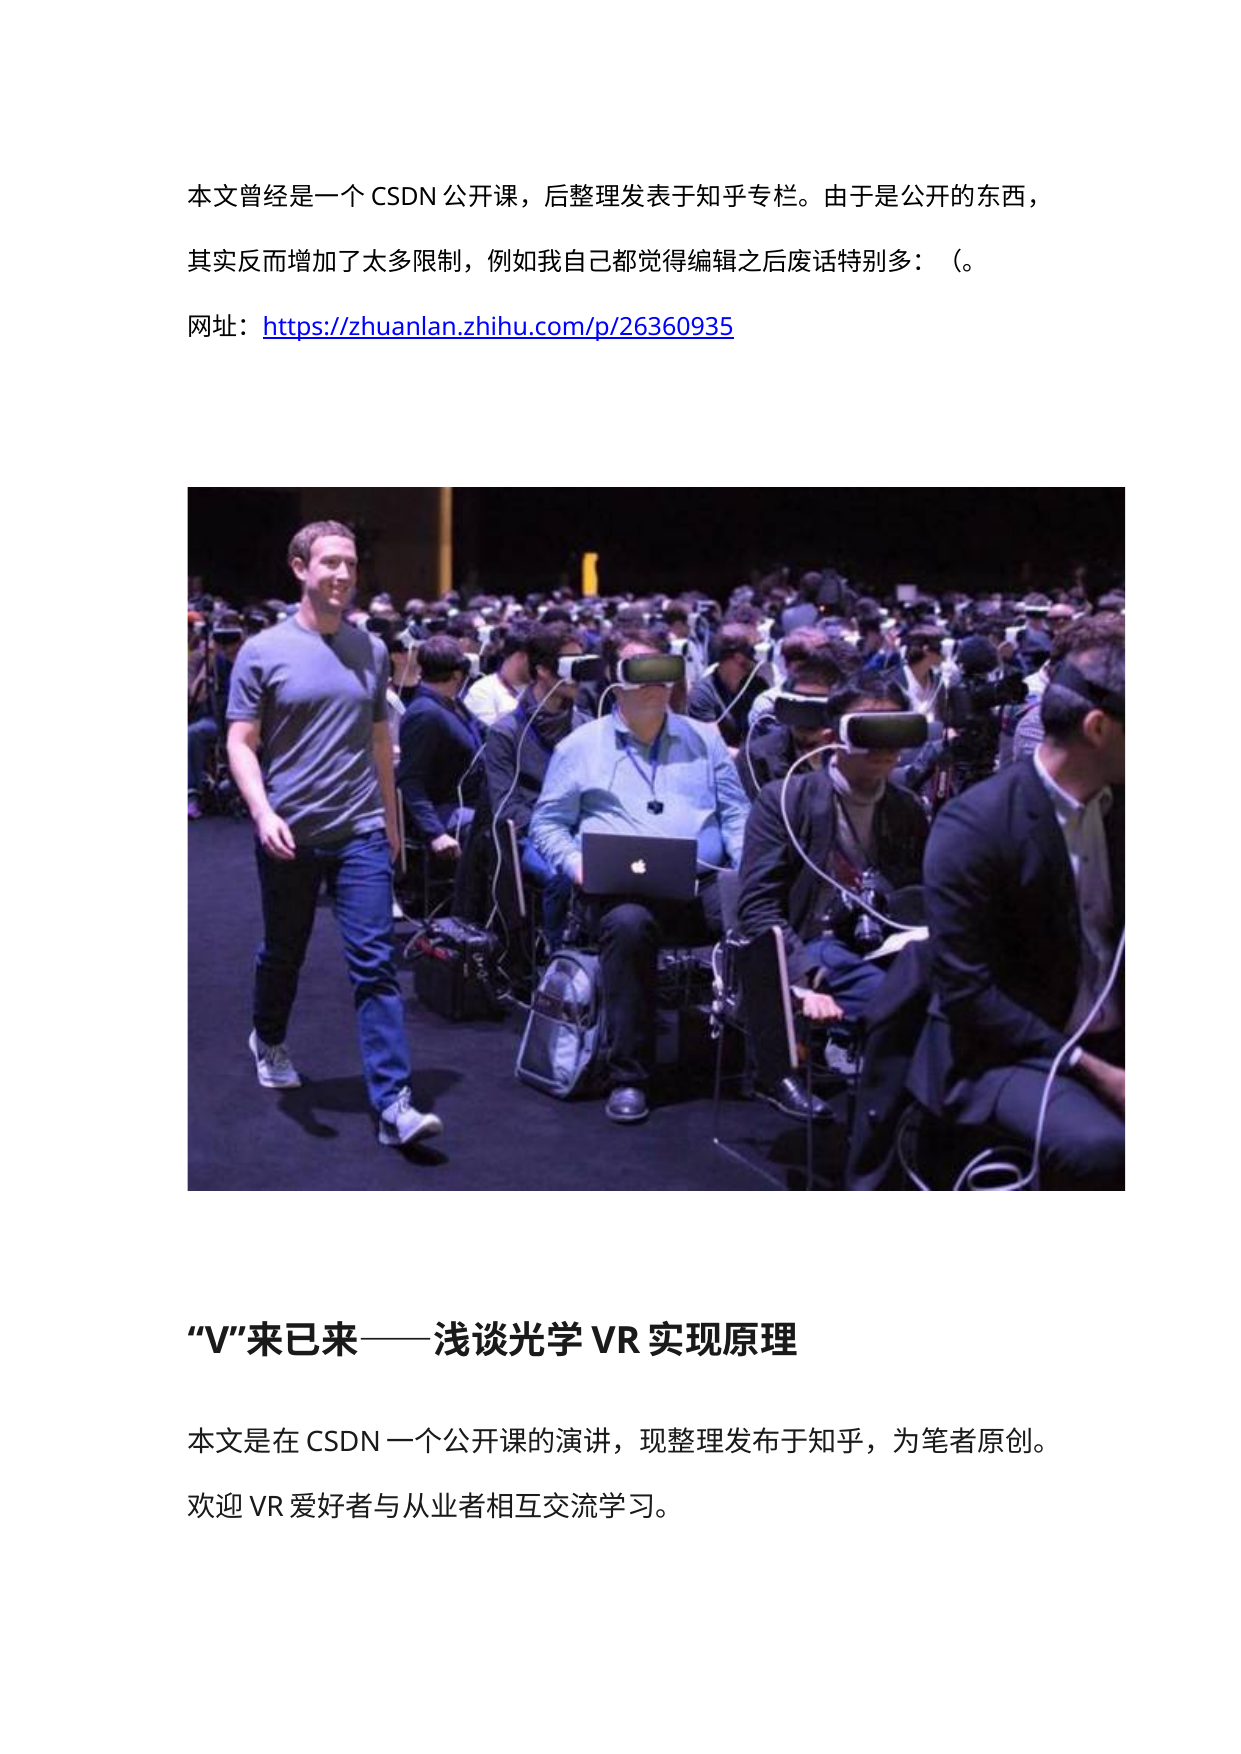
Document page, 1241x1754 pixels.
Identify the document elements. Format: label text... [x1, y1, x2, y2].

text 本文曾经是一个CSDN公开课，后整理发表于知乎专栏。由于是公开的东西，其实反而增加了太多限制，例如我自己都觉得编辑之后废话特别多：（。 [187, 162, 1053, 292]
text 网址：https://zhuanlan.zhihu.com/p/26360935 [187, 292, 1053, 357]
text 本文是在CSDN一个公开课的演讲，现整理发布于知乎，为笔者原创。欢迎VR爱好者与从业者相互交流学习。 [187, 1407, 1053, 1537]
subtitle “V”来已来——浅谈光学VR实现原理 [187, 1304, 1053, 1369]
picture [187, 487, 1125, 1191]
